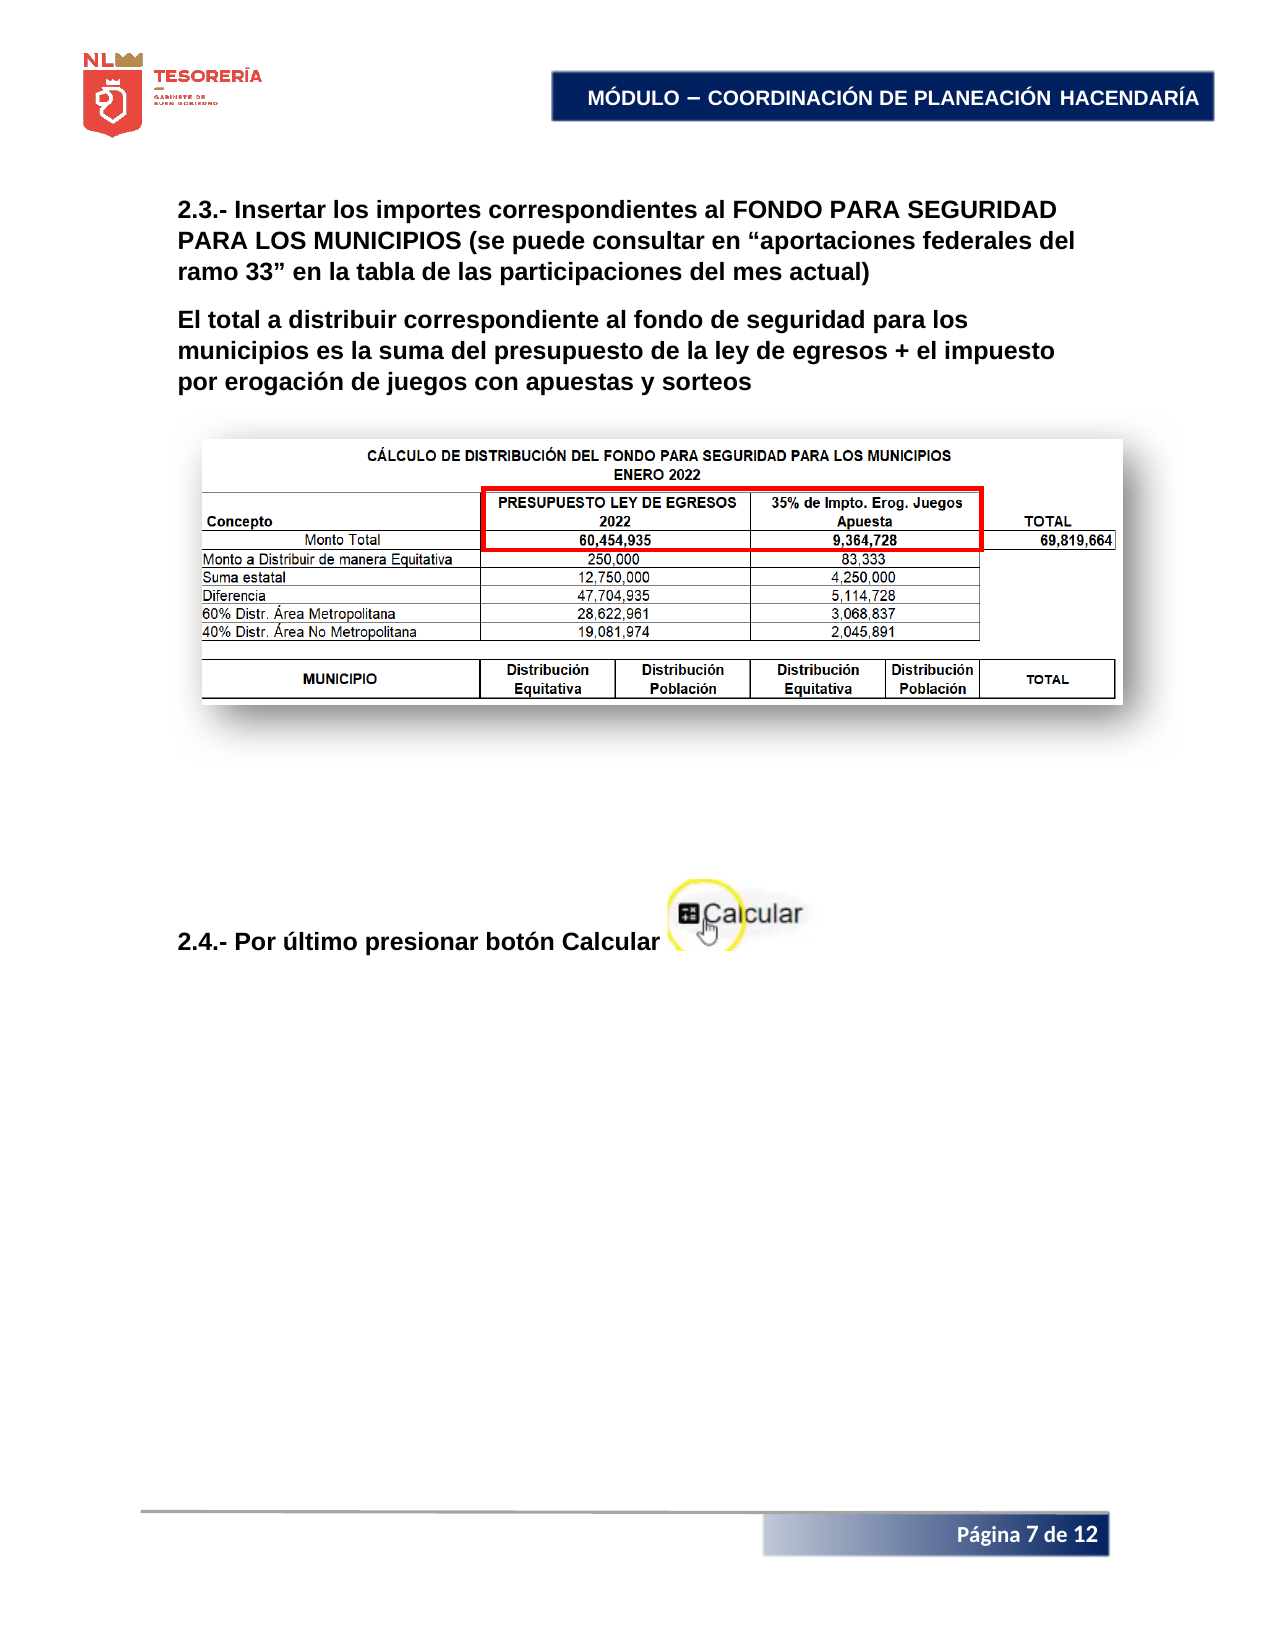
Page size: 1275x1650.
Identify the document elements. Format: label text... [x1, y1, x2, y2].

picture [667, 879, 824, 951]
picture [202, 439, 1123, 705]
picture [79, 43, 264, 140]
text 2.3.- Insertar los importes correspondientes al FONDO PARA SEGURIDAD PARA LOS MUNICIPIOS (se puede consultar en “aportaciones federales del ramo 33” en la tabla de las participaciones del mes actual) [177, 195, 1098, 286]
text 2.4.- Por último presionar botón Calcular [177, 879, 1098, 956]
text El total a distribuir correspondiente al fondo de seguridad para los municipios es la suma del presupuesto de la ley de egresos + el impuesto por erogación de juegos con apuestas y sorteos [177, 305, 1098, 396]
